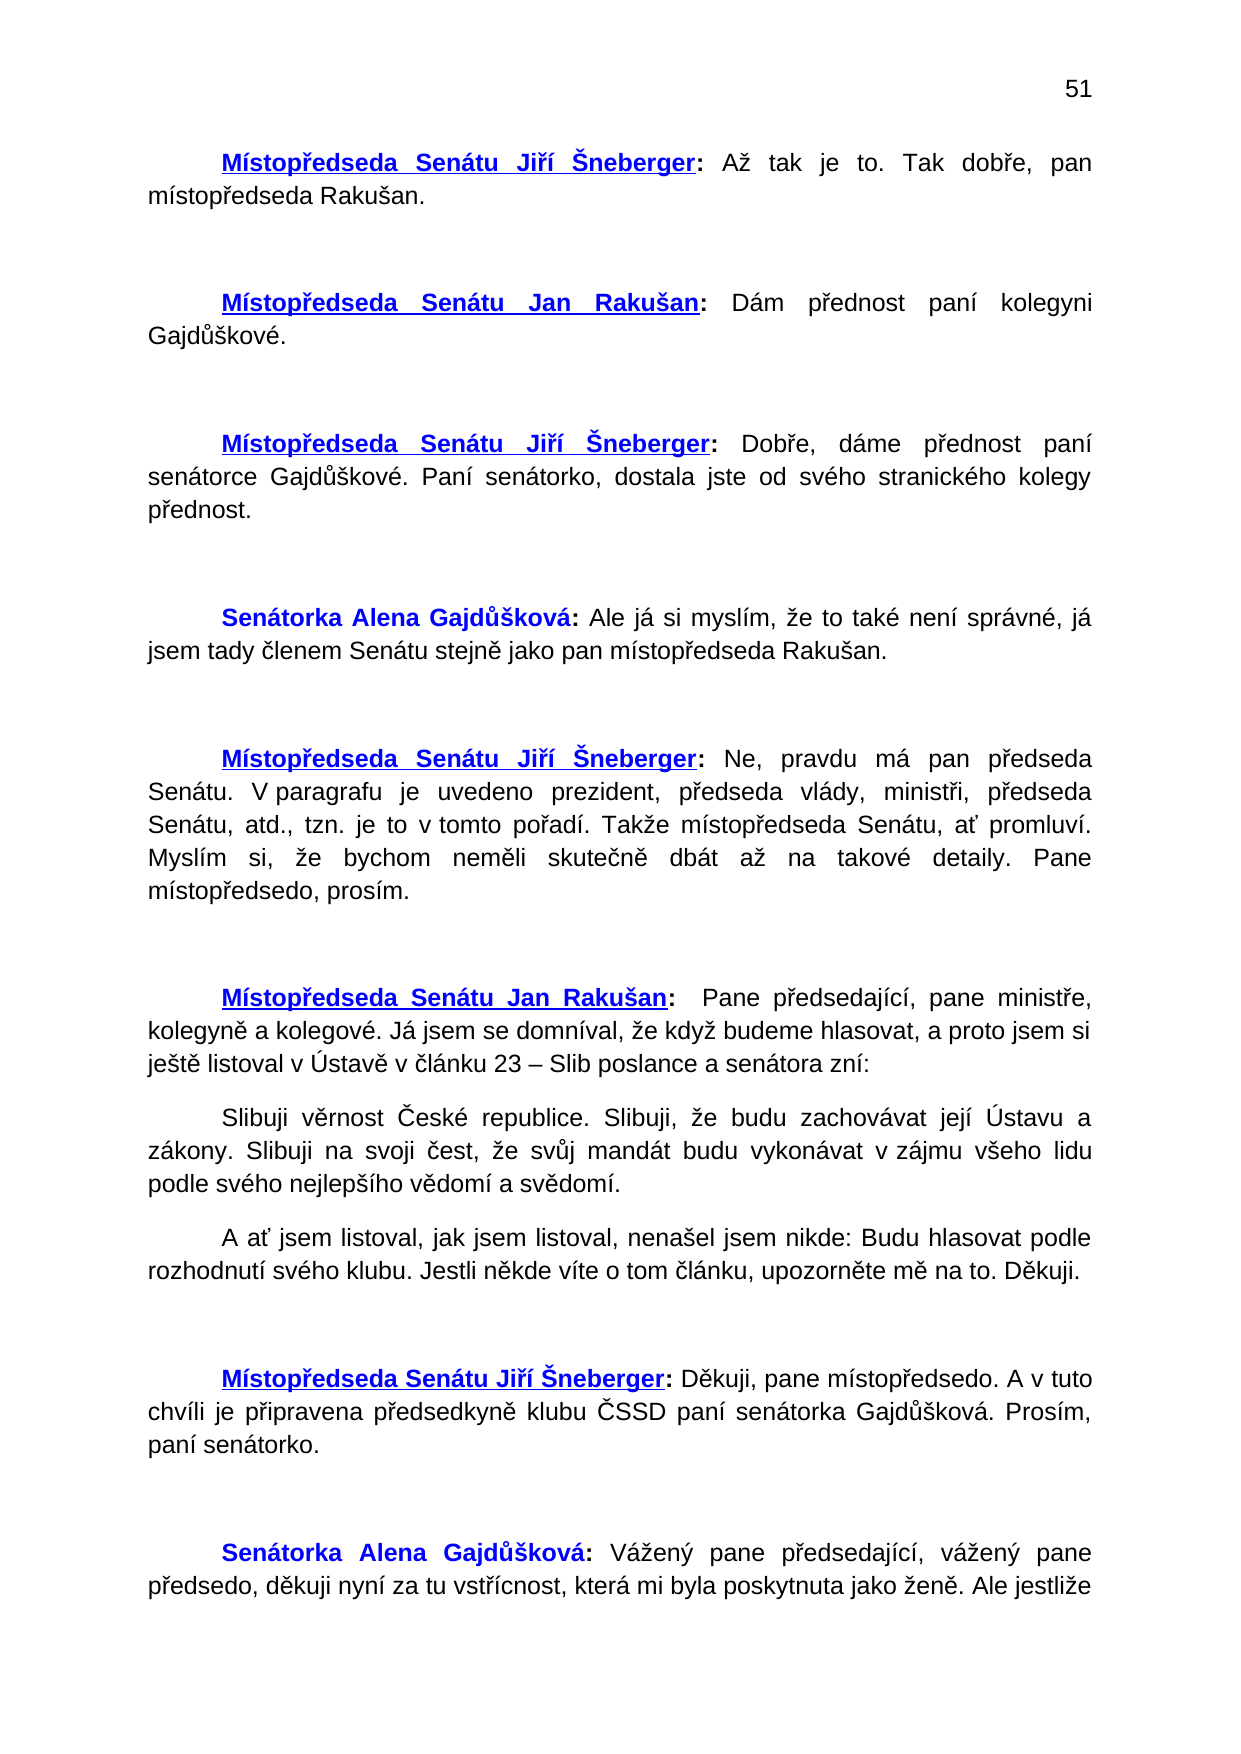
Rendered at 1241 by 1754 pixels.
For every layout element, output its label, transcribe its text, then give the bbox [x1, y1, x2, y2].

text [148, 1538, 1093, 1599]
text Senátorka Alena Gajdůšková: Ale já si myslím, že to také není správné, já jsem tady členem Senátu stejně jako pan místopředseda Rakušan. [148, 603, 1093, 664]
text Místopředseda Senátu Jiří Šneberger: Děkuji, pane místopředsedo. A v tuto chvíli je připravena předsedkyně klubu ČSSD paní senátorka Gajdůšková. Prosím, paní senátorko. [148, 1364, 1093, 1459]
text A ať jsem listoval, jak jsem listoval, nenašel jsem nikde: Budu hlasovat podle rozhodnutí svého klubu. Jestli někde víte o tom článku, upozorněte mě na to. Děkuji. [148, 1223, 1093, 1285]
text Místopředseda Senátu Jiří Šneberger: Ne, pravdu má pan předseda Senátu. V paragrafu je uvedeno prezident, předseda vlády, ministři, předseda Senátu, atd., tzn. je to v tomto pořadí. Takže místopředseda Senátu, ať promluví. Myslím si, že bychom neměli skutečně dbát až na takové detaily. Pane místopředsedo, prosím. [148, 743, 1093, 904]
text Slibuji věrnost České republice. Slibuji, že budu zachovávat její Ústavu a zákony. Slibuji na svoji čest, že svůj mandát budu vykonávat v zájmu všeho lidu podle svého nejlepšího vědomí a svědomí. [148, 1103, 1093, 1198]
text Místopředseda Senátu Jan Rakušan: Dám přednost paní kolegyni Gajdůškové. [148, 288, 1093, 350]
text Místopředseda Senátu Jan Rakušan: Pane předsedající, pane ministře, kolegyně a kolegové. Já jsem se domníval, že když budeme hlasovat, a proto jsem si ještě listoval v Ústavě v článku 23 – Slib poslance a senátora zní: [148, 983, 1093, 1078]
text Místopředseda Senátu Jiří Šneberger: Dobře, dáme přednost paní senátorce Gajdůškové. Paní senátorko, dostala jste od svého stranického kolegy přednost. [148, 429, 1093, 524]
text Místopředseda Senátu Jiří Šneberger: Až tak je to. Tak dobře, pan místopředseda Rakušan. [148, 148, 1093, 209]
